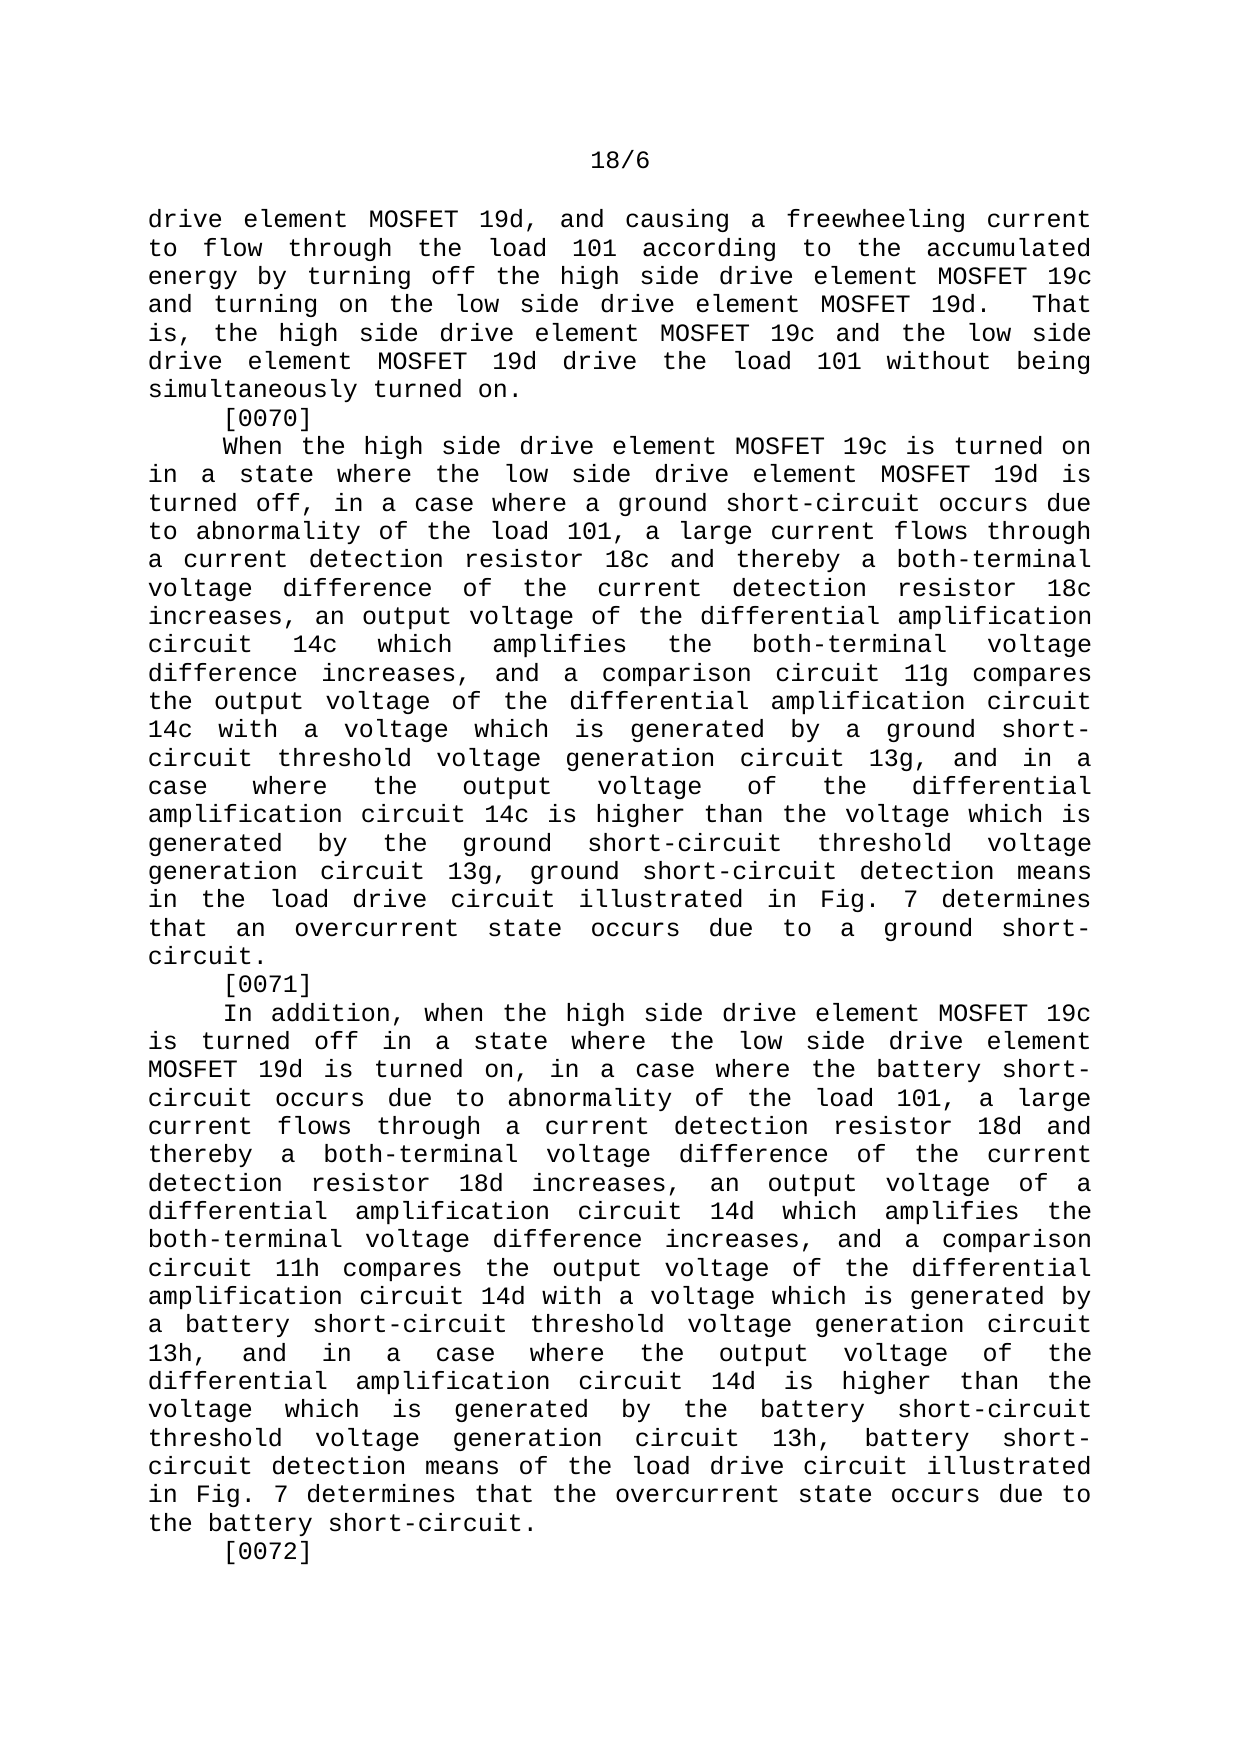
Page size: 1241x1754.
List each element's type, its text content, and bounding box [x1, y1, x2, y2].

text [148, 207, 1092, 405]
text In addition, when the high side drive element MOSFET 19c is turned off in a state where the low side drive element MOSFET 19d is turned on, in a case where the battery short-circuit occurs due to abnormality of the load 101, a large current flows through a current detection resistor 18d and thereby a both-terminal voltage difference of the current detection resistor 18d increases, an output voltage of a differential amplification circuit 14d which amplifies the both-terminal voltage difference increases, and a comparison circuit 11h compares the output voltage of the differential amplification circuit 14d with a voltage which is generated by a battery short-circuit threshold voltage generation circuit 13h, and in a case where the output voltage of the differential amplification circuit 14d is higher than the voltage which is generated by the battery short-circuit threshold voltage generation circuit 13h, battery short-circuit detection means of the load drive circuit illustrated in Fig. 7 determines that the overcurrent state occurs due to the battery short-circuit. [148, 1000, 1092, 1538]
text [0071] [148, 972, 1092, 1000]
text [0070] [148, 405, 1092, 433]
text When the high side drive element MOSFET 19c is turned on in a state where the low side drive element MOSFET 19d is turned off, in a case where a ground short-circuit occurs due to abnormality of the load 101, a large current flows through a current detection resistor 18c and thereby a both-terminal voltage difference of the current detection resistor 18c increases, an output voltage of the differential amplification circuit 14c which amplifies the both-terminal voltage difference increases, and a comparison circuit 11g compares the output voltage of the differential amplification circuit 14c with a voltage which is generated by a ground short-circuit threshold voltage generation circuit 13g, and in a case where the output voltage of the differential amplification circuit 14c is higher than the voltage which is generated by the ground short-circuit threshold voltage generation circuit 13g, ground short-circuit detection means in the load drive circuit illustrated in Fig. 7 determines that an overcurrent state occurs due to a ground short-circuit. [148, 433, 1092, 972]
text [0072] [148, 1538, 1092, 1567]
